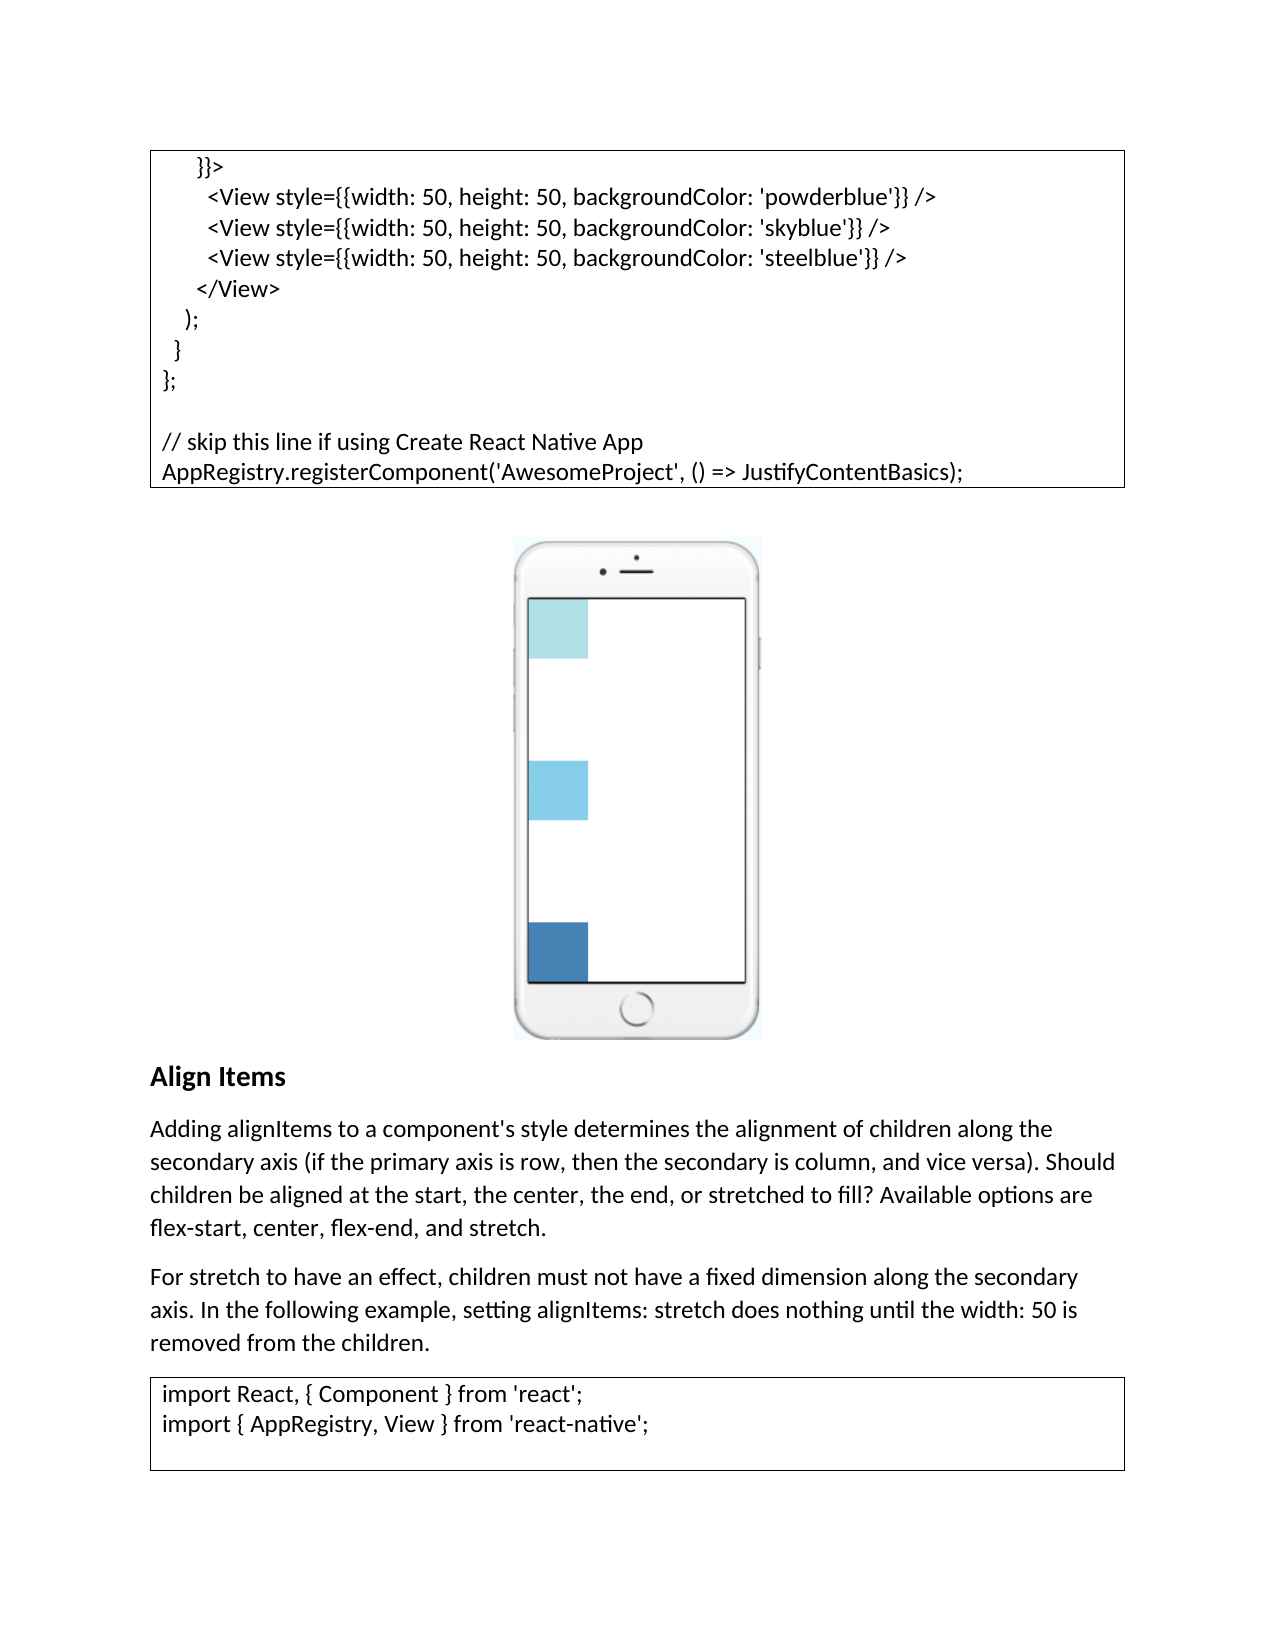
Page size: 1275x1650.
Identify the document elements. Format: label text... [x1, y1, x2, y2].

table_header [151, 151, 1124, 487]
picture [512, 537, 763, 1040]
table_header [151, 1378, 1124, 1469]
text For stretch to have an effect, children must not have a fixed dimension along the secondary axis. In the following example, setting alignItems: stretch does nothing until the width: 50 is removed from the children. [150, 1262, 1125, 1358]
text Align Items [150, 1058, 1125, 1094]
text Adding alignItems to a component's style determines the alignment of children along the secondary axis (if the primary axis is row, then the secondary is column, and vice versa). Should children be aligned at the start, the center, the end, or stretched to fill? Available options are flex-start, center, flex-end, and stretch. [150, 1113, 1125, 1242]
